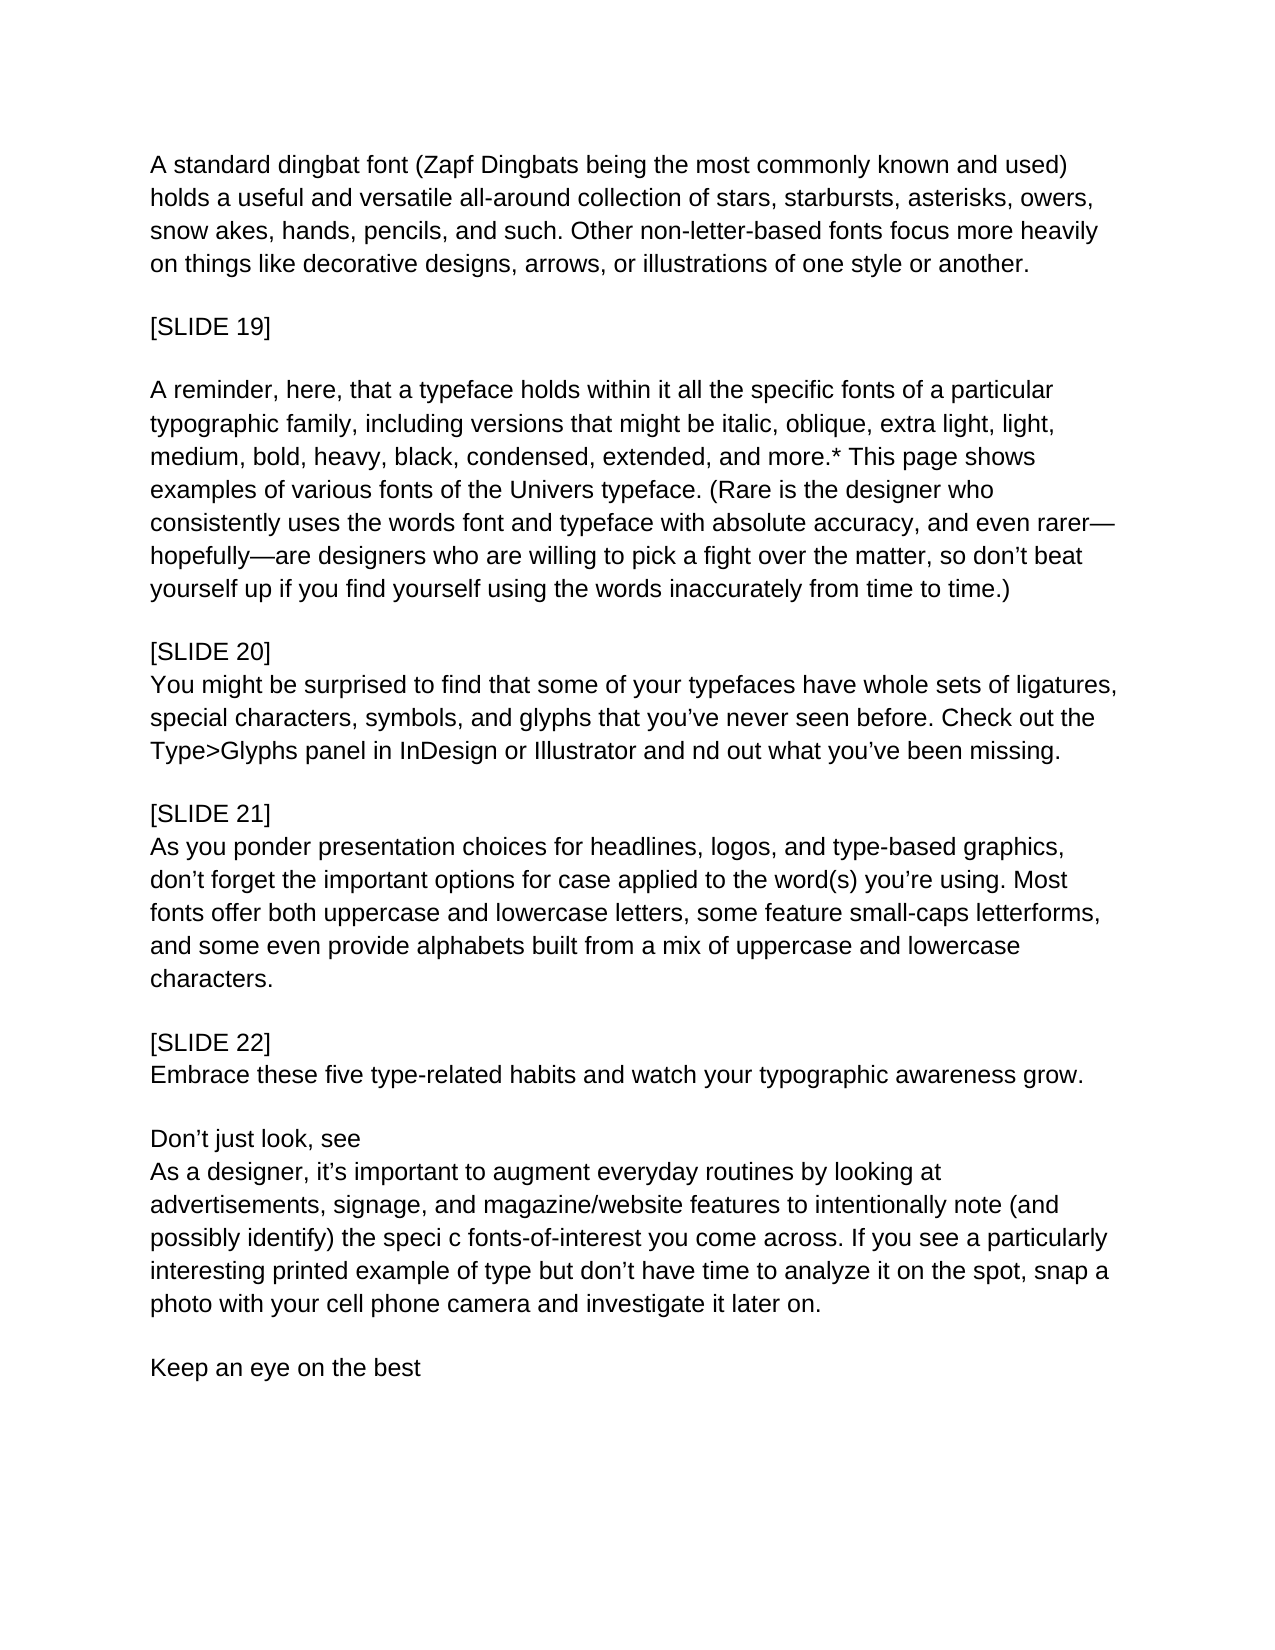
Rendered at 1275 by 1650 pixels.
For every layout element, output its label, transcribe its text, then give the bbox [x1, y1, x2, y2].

text As you ponder presentation choices for headlines, logos, and type-based graphics, don’t forget the important options for case applied to the word(s) you’re using. Most fonts offer both uppercase and lowercase letters, some feature small-caps letterforms, and some even provide alphabets built from a mix of uppercase and lowercase characters. [150, 832, 1125, 993]
text [SLIDE 20] [150, 637, 1125, 666]
text [SLIDE 21] [150, 799, 1125, 828]
text Embrace these five type-related habits and watch your typographic awareness grow. [150, 1061, 1125, 1089]
text As a designer, it’s important to augment everyday routines by looking at advertisements, signage, and magazine/website features to intentionally note (and possibly identify) the speci c fonts-of-interest you come across. If you see a particularly interesting printed example of type but don’t have time to analyze it on the spot, snap a photo with your cell phone camera and investigate it later on. [150, 1157, 1125, 1318]
text Don’t just look, see [150, 1124, 1125, 1153]
text A reminder, here, that a typeface holds within it all the specific fonts of a particular typographic family, including versions that might be italic, oblique, extra light, light, medium, bold, heavy, black, condensed, extended, and more.* This page shows examples of various fonts of the Univers typeface. (Rare is the designer who consistently uses the words font and typeface with absolute accuracy, and even rarer—hopefully—are designers who are willing to pick a fight over the matter, so don’t beat yourself up if you find yourself using the words inaccurately from time to time.) [150, 376, 1125, 602]
text [SLIDE 22] [150, 1027, 1125, 1056]
text [SLIDE 19] [150, 312, 1125, 341]
text You might be surprised to find that some of your typefaces have whole sets of ligatures, special characters, symbols, and glyphs that you’ve never seen before. Check out the Type>Glyphs panel in InDesign or Illustrator and nd out what you’ve been missing. [150, 670, 1125, 765]
text Keep an eye on the best [150, 1353, 1125, 1382]
text A standard dingbat font (Zapf Dingbats being the most commonly known and used) holds a useful and versatile all-around collection of stars, starbursts, asterisks, owers, snow akes, hands, pencils, and such. Other non-letter-based fonts focus more heavily on things like decorative designs, arrows, or illustrations of one style or another. [150, 150, 1125, 278]
